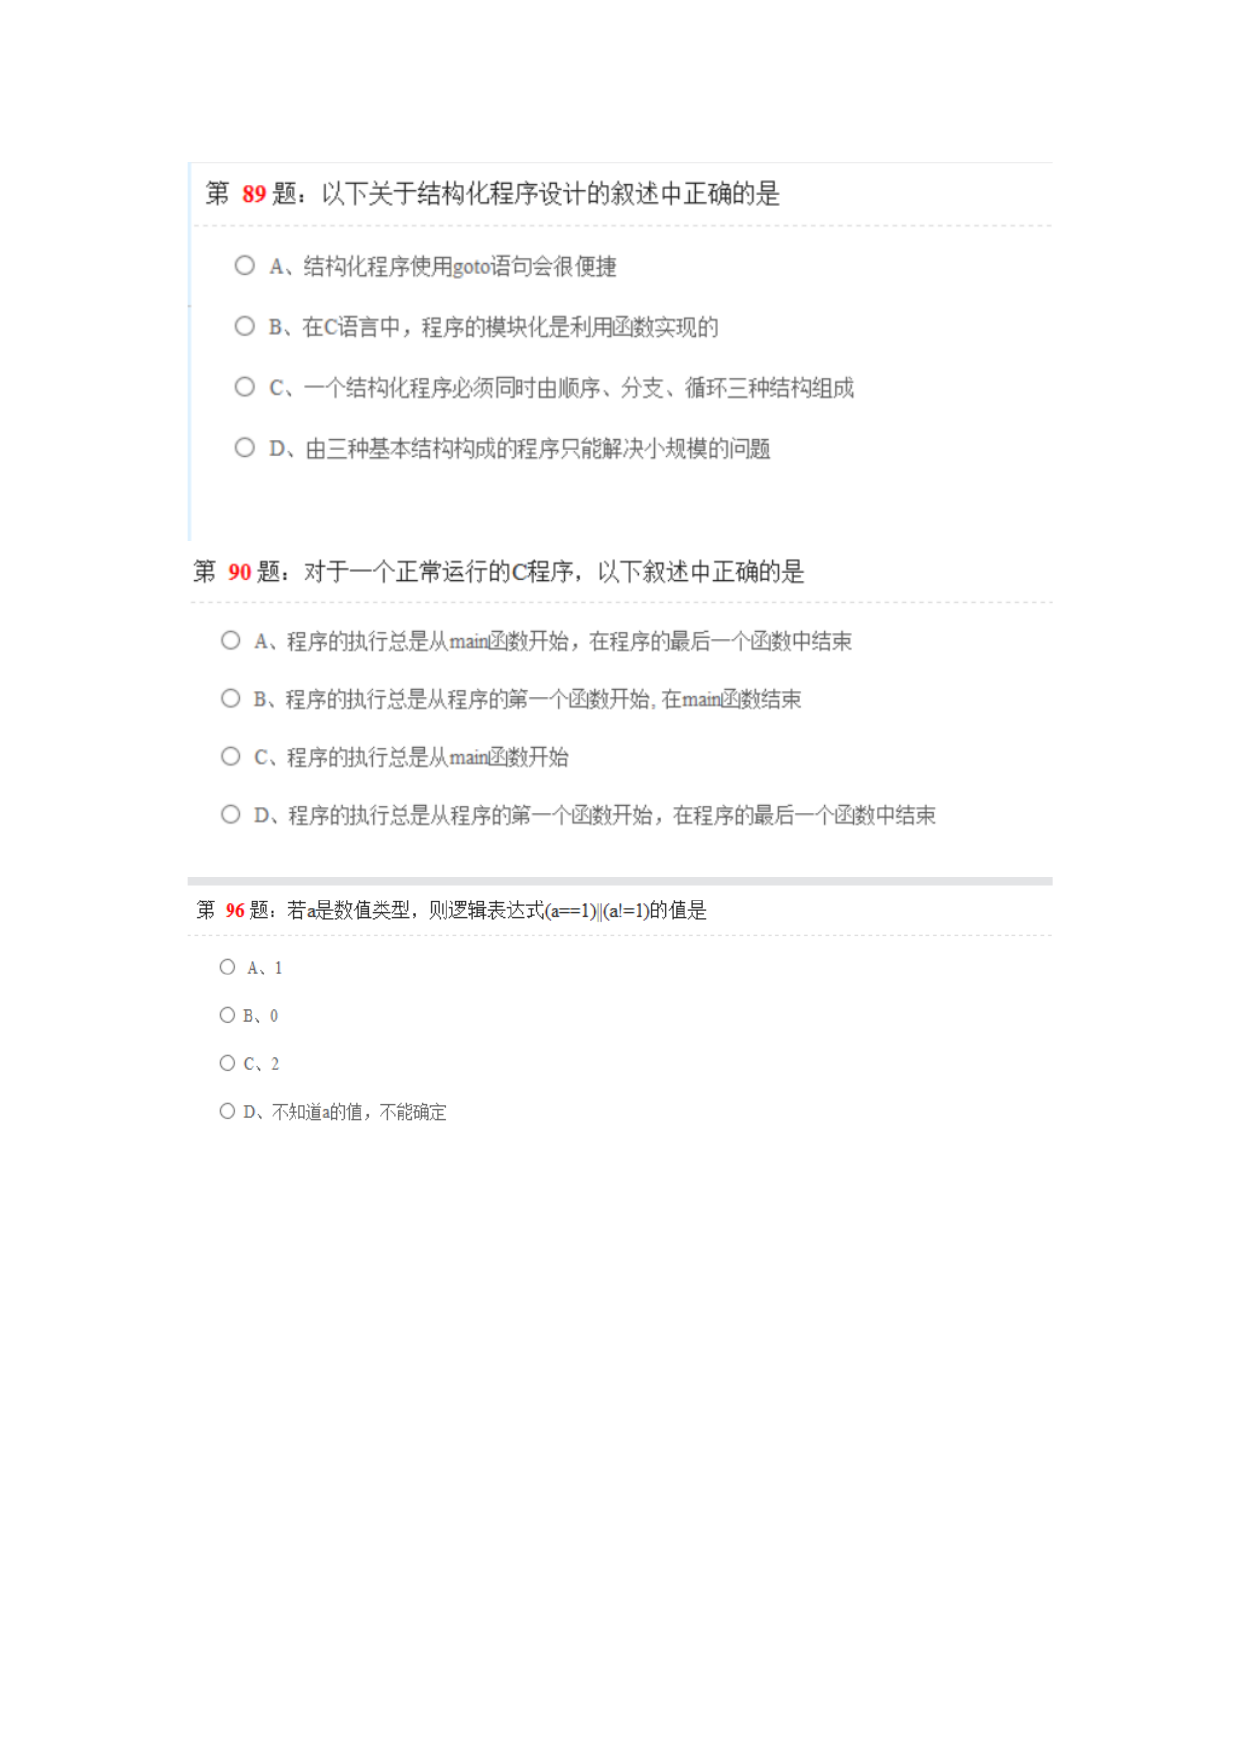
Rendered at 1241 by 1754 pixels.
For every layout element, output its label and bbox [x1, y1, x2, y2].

picture [187, 162, 1053, 541]
picture [187, 552, 1053, 870]
picture [187, 877, 1053, 1146]
